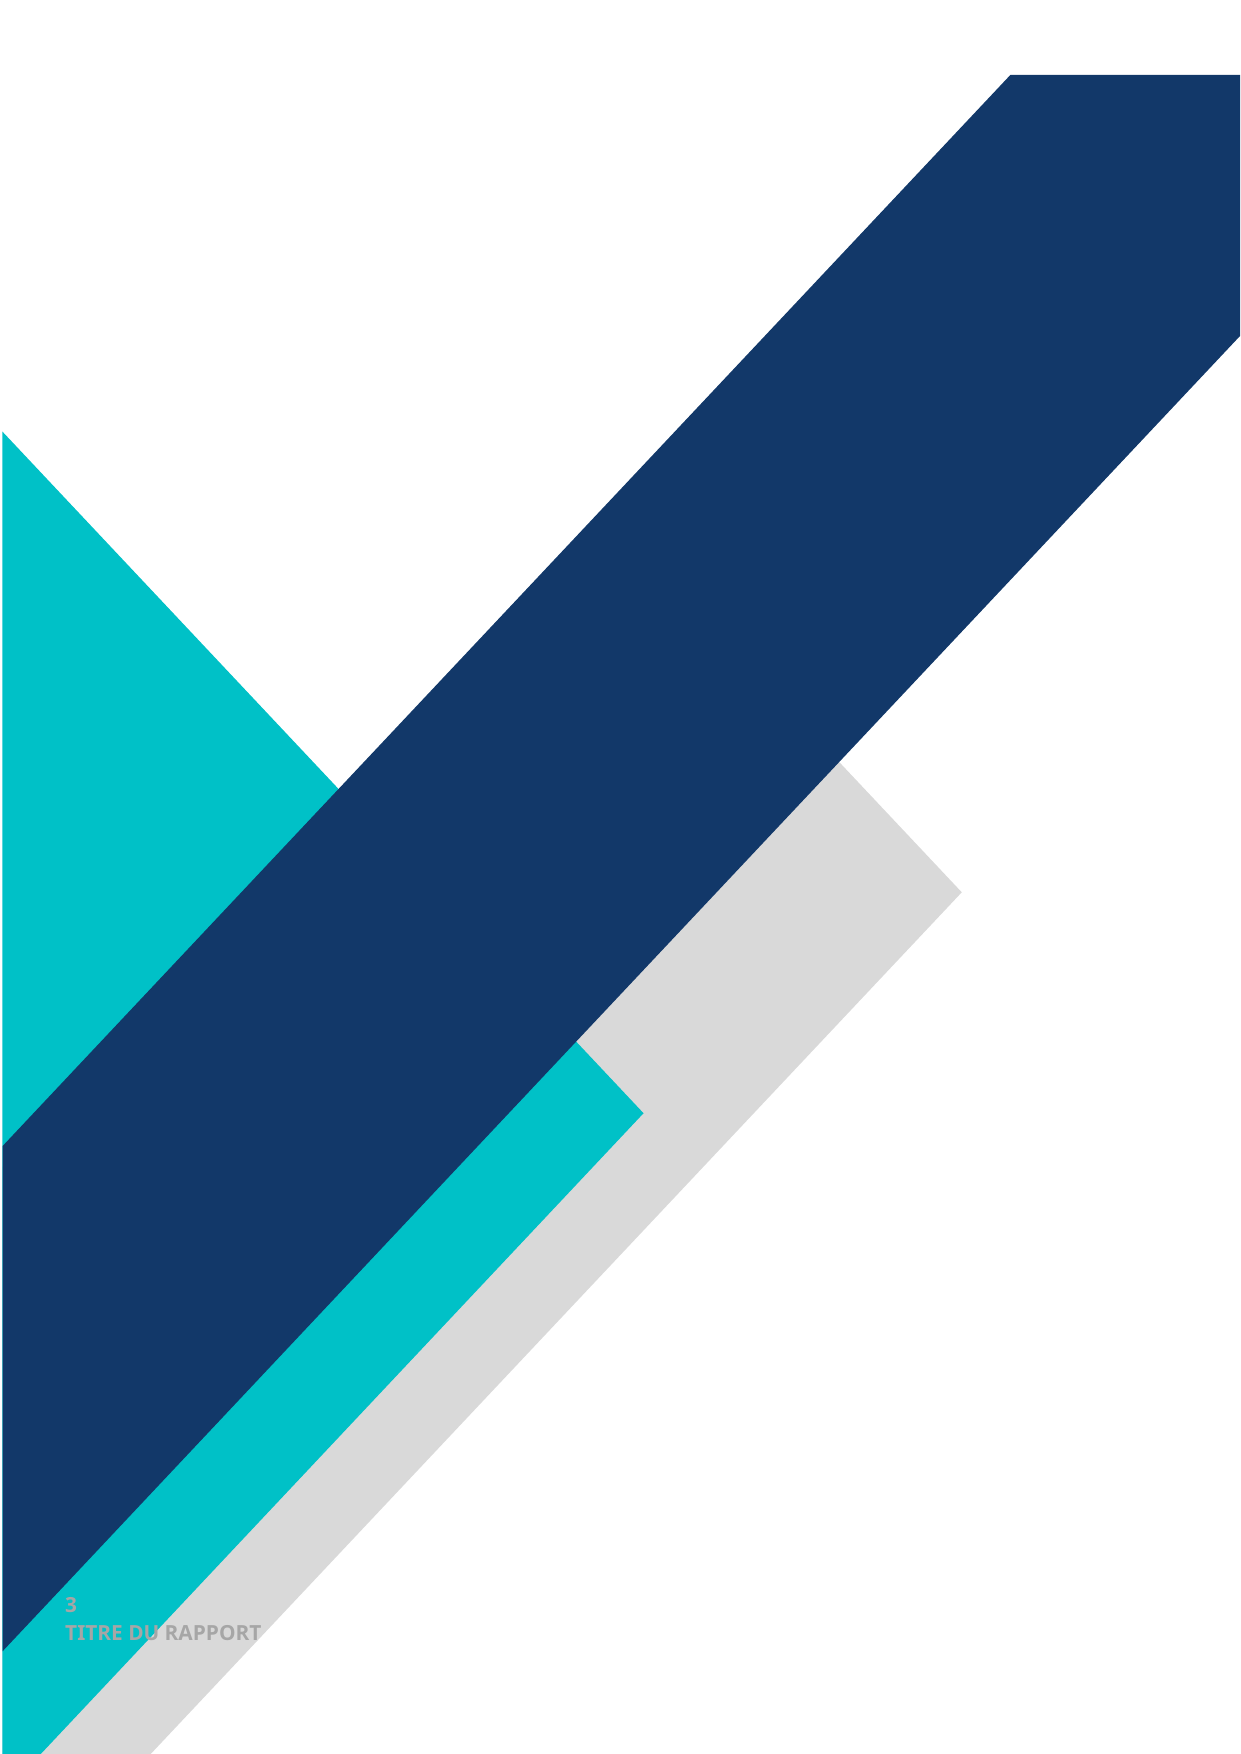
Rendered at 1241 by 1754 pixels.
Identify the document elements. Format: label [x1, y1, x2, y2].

table_cell [627, 75, 1172, 1590]
table_cell [65, 75, 627, 1590]
